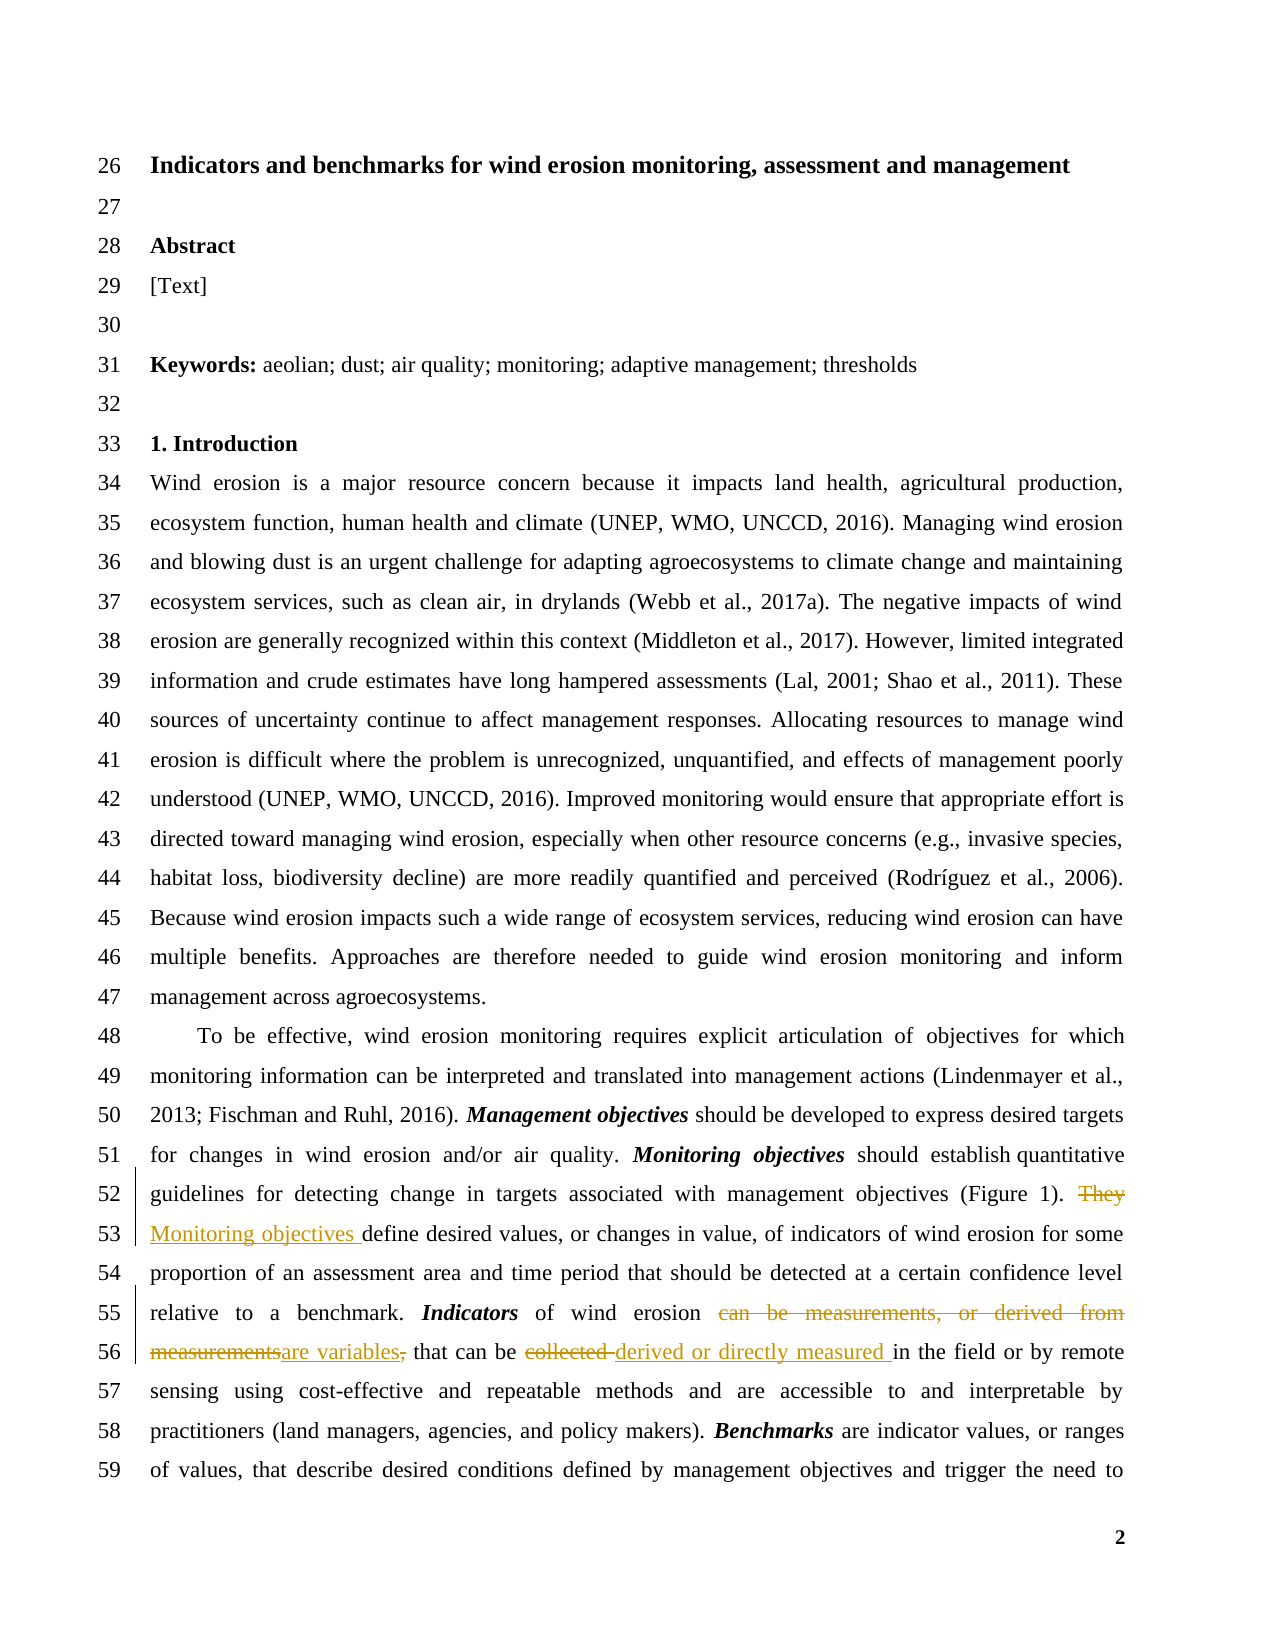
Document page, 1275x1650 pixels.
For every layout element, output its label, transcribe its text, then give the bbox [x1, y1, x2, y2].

text Abstract [150, 233, 1125, 259]
text 1. Introduction [150, 430, 1125, 456]
text [Text] [150, 272, 1125, 298]
text Wind erosion is a major resource concern because it impacts land health, agricultural production, ecosystem function, human health and climate (UNEP, WMO, UNCCD, 2016). Managing wind erosion and blowing dust is an urgent challenge for adapting agroecosystems to climate change and maintaining ecosystem services, such as clean air, in drylands (Webb et al., 2017a). The negative impacts of wind erosion are generally recognized within this context (Middleton et al., 2017). However, limited integrated information and crude estimates have long hampered assessments (Lal, 2001; Shao et al., 2011). These sources of uncertainty continue to affect management responses. Allocating resources to manage wind erosion is difficult where the problem is unrecognized, unquantified, and effects of management poorly understood (UNEP, WMO, UNCCD, 2016). Improved monitoring would ensure that appropriate effort is directed toward managing wind erosion, especially when other resource concerns (e.g., invasive species, habitat loss, biodiversity decline) are more readily quantified and perceived (Rodríguez et al., 2006). Because wind erosion impacts such a wide range of ecosystem services, reducing wind erosion can have multiple benefits. Approaches are therefore needed to guide wind erosion monitoring and inform management across agroecosystems. [150, 469, 1125, 1009]
text Indicators and benchmarks for wind erosion monitoring, assessment and management [150, 150, 1125, 179]
text Keywords: aeolian; dust; air quality; monitoring; adaptive management; thresholds [150, 351, 1125, 377]
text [150, 1022, 1125, 1483]
